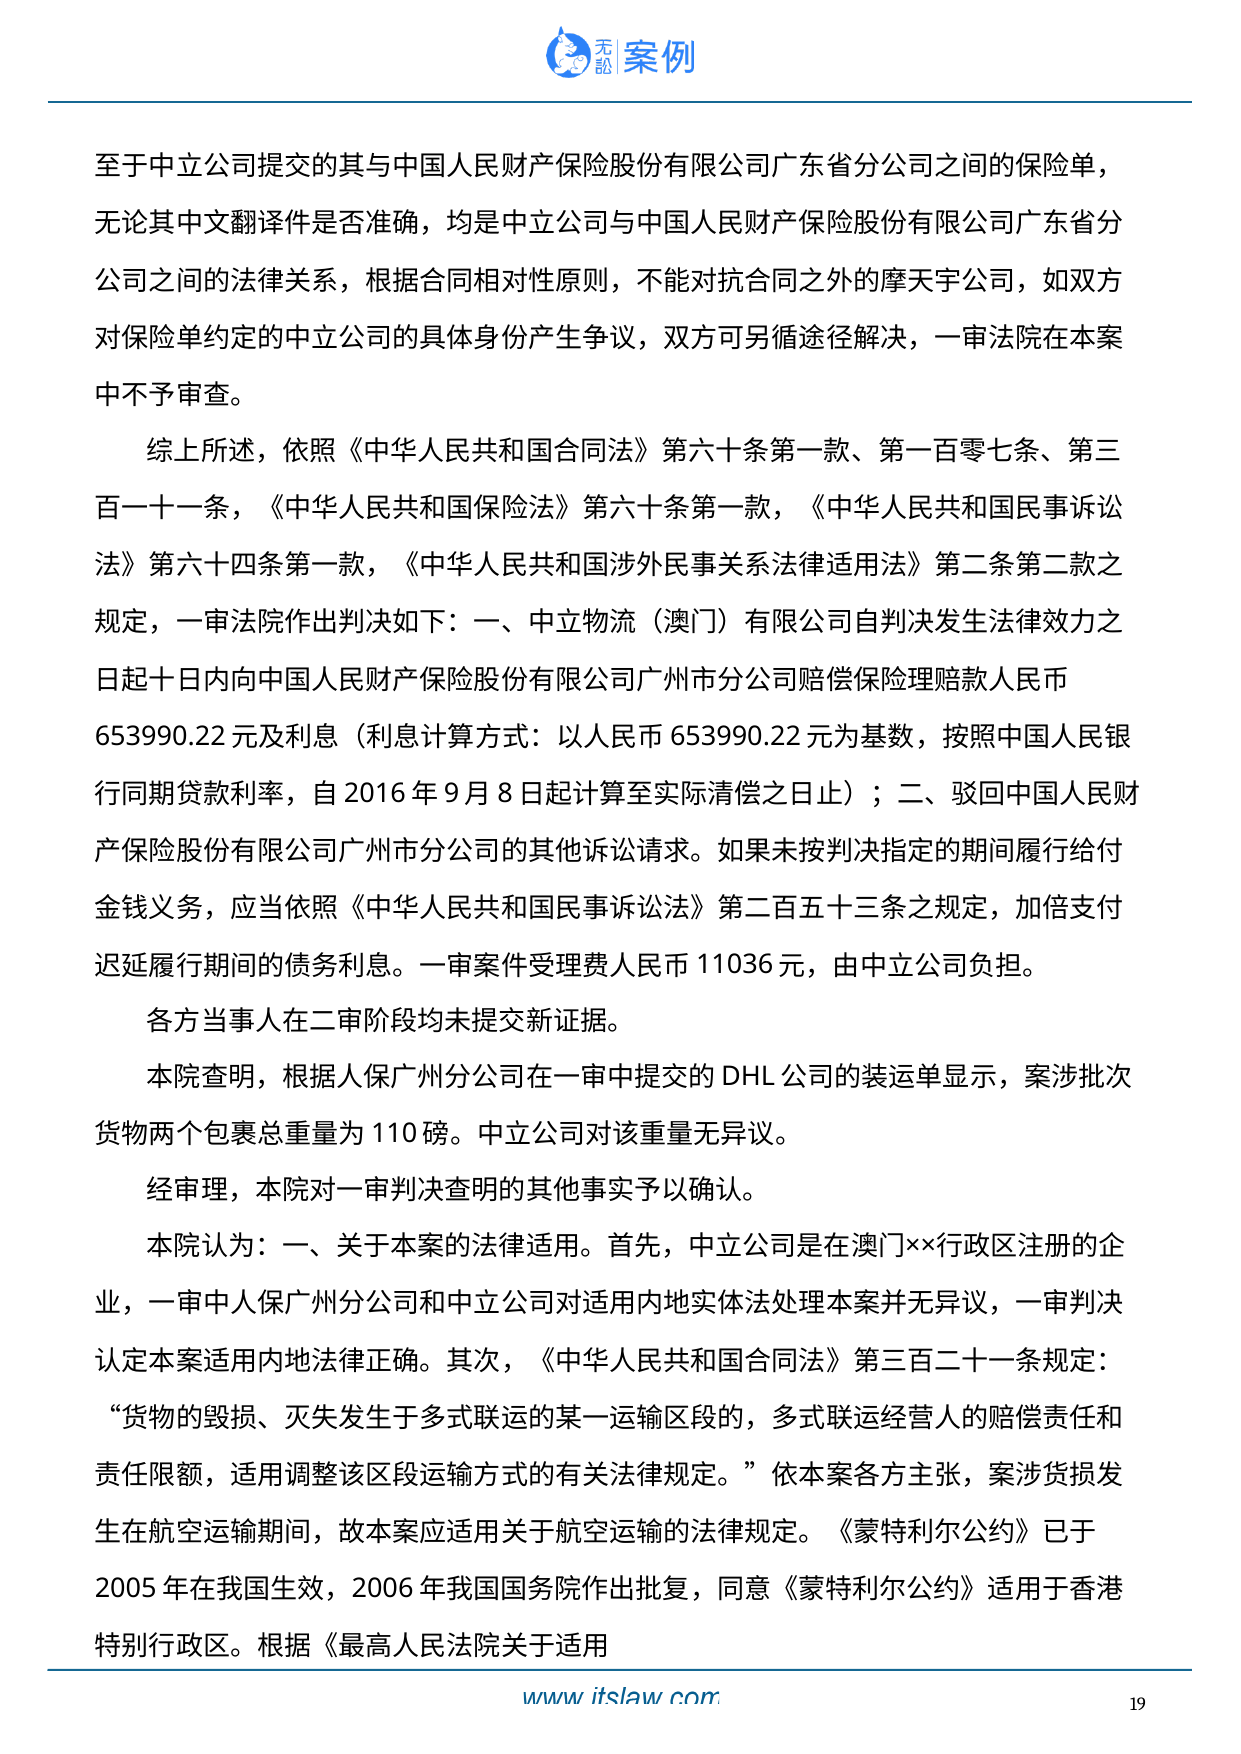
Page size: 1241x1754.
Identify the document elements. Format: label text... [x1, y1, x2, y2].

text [94, 85, 1146, 415]
text 本院查明，根据人保广州分公司在一审中提交的DHL公司的装运单显示，案涉批次货物两个包裹总重量为110磅。中立公司对该重量无异议。 [94, 1053, 1146, 1154]
picture [523, 1687, 720, 1704]
picture [546, 26, 694, 78]
text 本院认为：一、关于本案的法律适用。首先，中立公司是在澳门××行政区注册的企业，一审中人保广州分公司和中立公司对适用内地实体法处理本案并无异议，一审判决认定本案适用内地法律正确。其次，《中华人民共和国合同法》第三百二十一条规定：“货物的毁损、灭失发生于多式联运的某一运输区段的，多式联运经营人的赔偿责任和责任限额，适用调整该区段运输方式的有关法律规定。”依本案各方主张，案涉货损发生在航空运输期间，故本案应适用关于航空运输的法律规定。《蒙特利尔公约》已于2005年在我国生效，2006年我国国务院作出批复，同意《蒙特利尔公约》适用于香港特别行政区。根据《最高人民法院关于适用 [94, 1222, 1146, 1666]
text 各方当事人在二审阶段均未提交新证据。 [94, 997, 1146, 1041]
text 经审理，本院对一审判决查明的其他事实予以确认。 [94, 1166, 1146, 1210]
text 综上所述，依照《中华人民共和国合同法》第六十条第一款、第一百零七条、第三百一十一条，《中华人民共和国保险法》第六十条第一款，《中华人民共和国民事诉讼法》第六十四条第一款，《中华人民共和国涉外民事关系法律适用法》第二条第二款之规定，一审法院作出判决如下：一、中立物流（澳门）有限公司自判决发生法律效力之日起十日内向中国人民财产保险股份有限公司广州市分公司赔偿保险理赔款人民币653990.22元及利息（利息计算方式：以人民币653990.22元为基数，按照中国人民银行同期贷款利率，自2016年9月8日起计算至实际清偿之日止）；二、驳回中国人民财产保险股份有限公司广州市分公司的其他诉讼请求。如果未按判决指定的期间履行给付金钱义务，应当依照《中华人民共和国民事诉讼法》第二百五十三条之规定，加倍支付迟延履行期间的债务利息。一审案件受理费人民币11036元，由中立公司负担。 [94, 426, 1146, 985]
